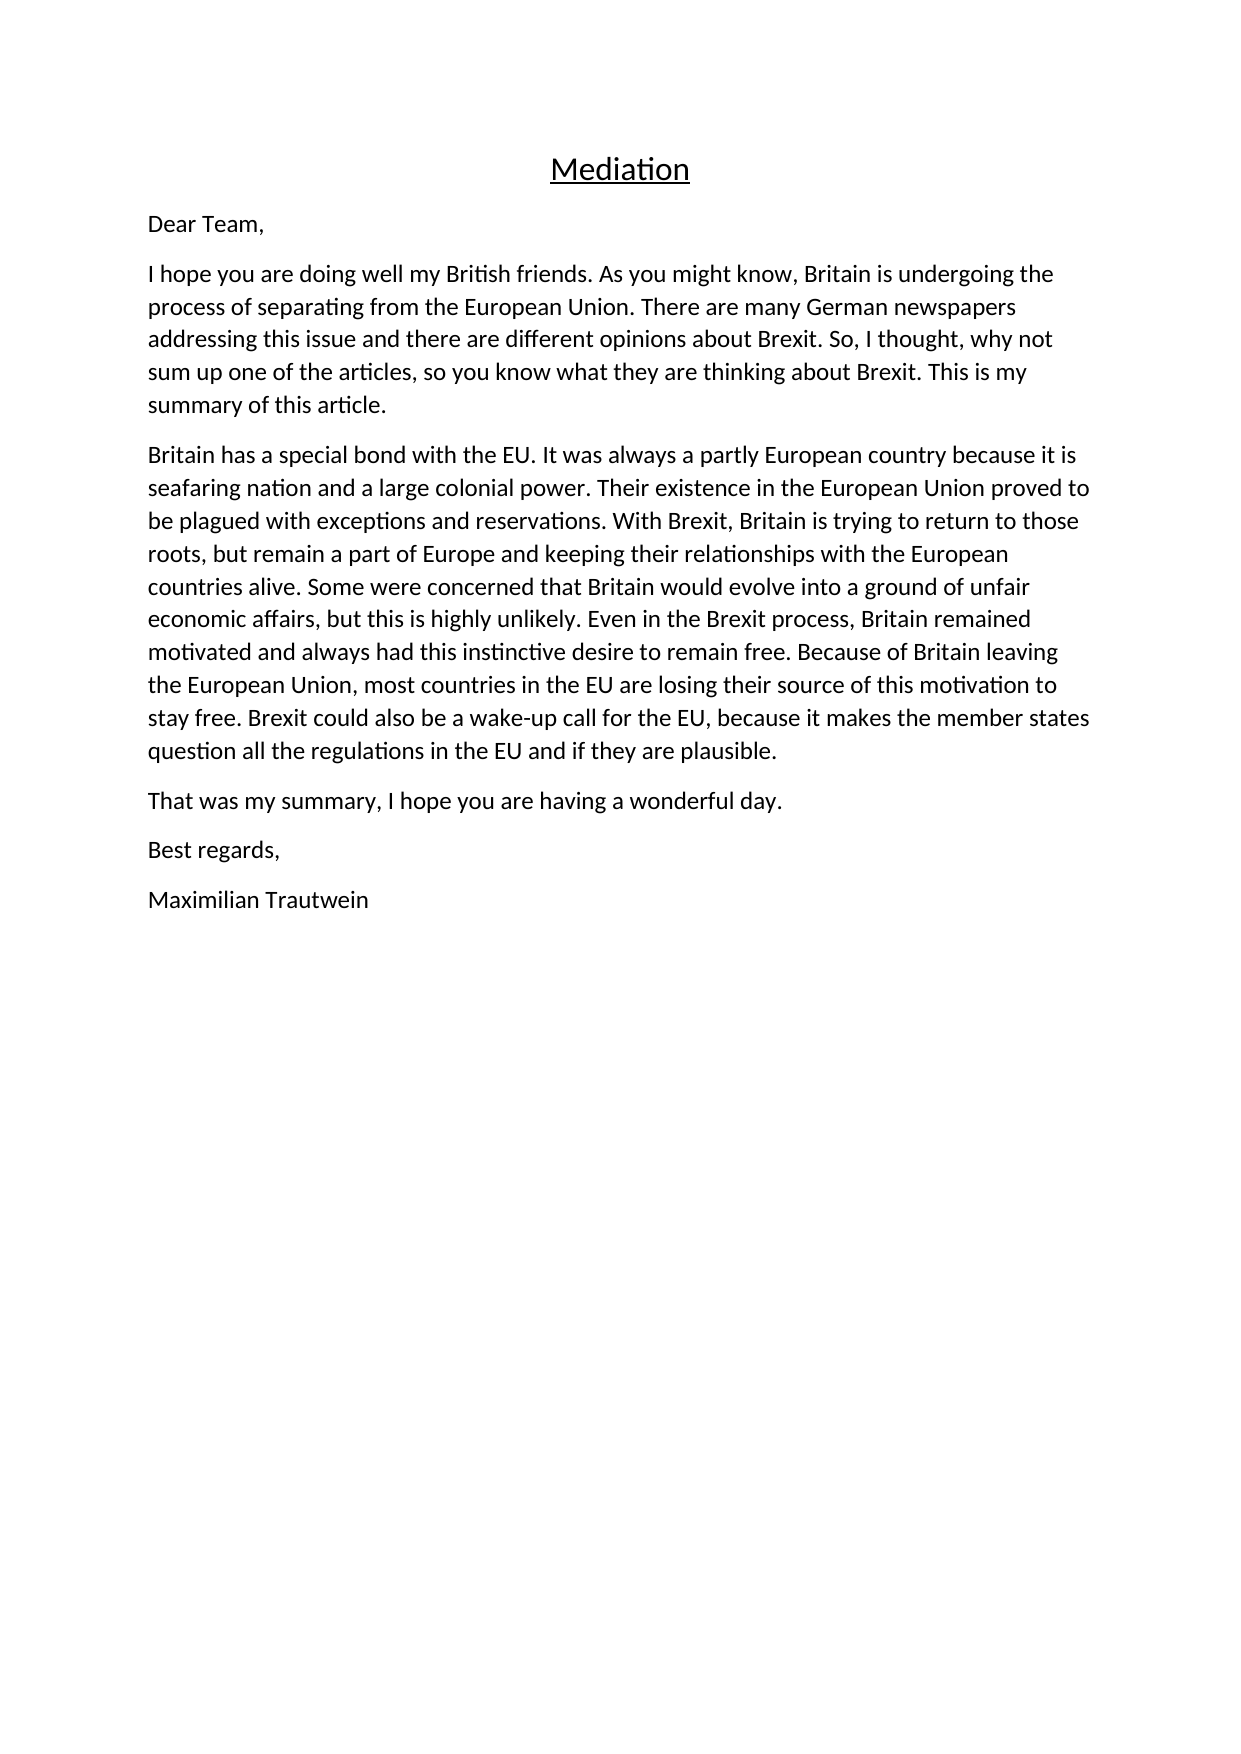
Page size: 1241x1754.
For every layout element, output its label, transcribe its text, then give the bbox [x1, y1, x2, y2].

text That was my summary, I hope you are having a wonderful day. [148, 785, 1093, 815]
text Maximilian Trautwein [148, 884, 1093, 914]
text Best regards, [148, 834, 1093, 865]
text Mediation [148, 148, 1093, 188]
text Britain has a special bond with the EU. It was always a partly European country because it is seafaring nation and a large colonial power. Their existence in the European Union proved to be plagued with exceptions and reservations. With Brexit, Britain is trying to return to those roots, but remain a part of Europe and keeping their relationships with the European countries alive. Some were concerned that Britain would evolve into a ground of unfair economic affairs, but this is highly unlikely. Even in the Brexit process, Britain remained motivated and always had this instinctive desire to remain free. Because of Britain leaving the European Union, most countries in the EU are losing their source of this motivation to stay free. Brexit could also be a wake-up call for the EU, because it makes the member states question all the regulations in the EU and if they are plausible. [148, 439, 1093, 766]
text Dear Team, [148, 208, 1093, 239]
text I hope you are doing well my British friends. As you might know, Britain is undergoing the process of separating from the European Union. There are many German newspapers addressing this issue and there are different opinions about Brexit. So, I thought, why not sum up one of the articles, so you know what they are thinking about Brexit. This is my summary of this article. [148, 258, 1093, 420]
